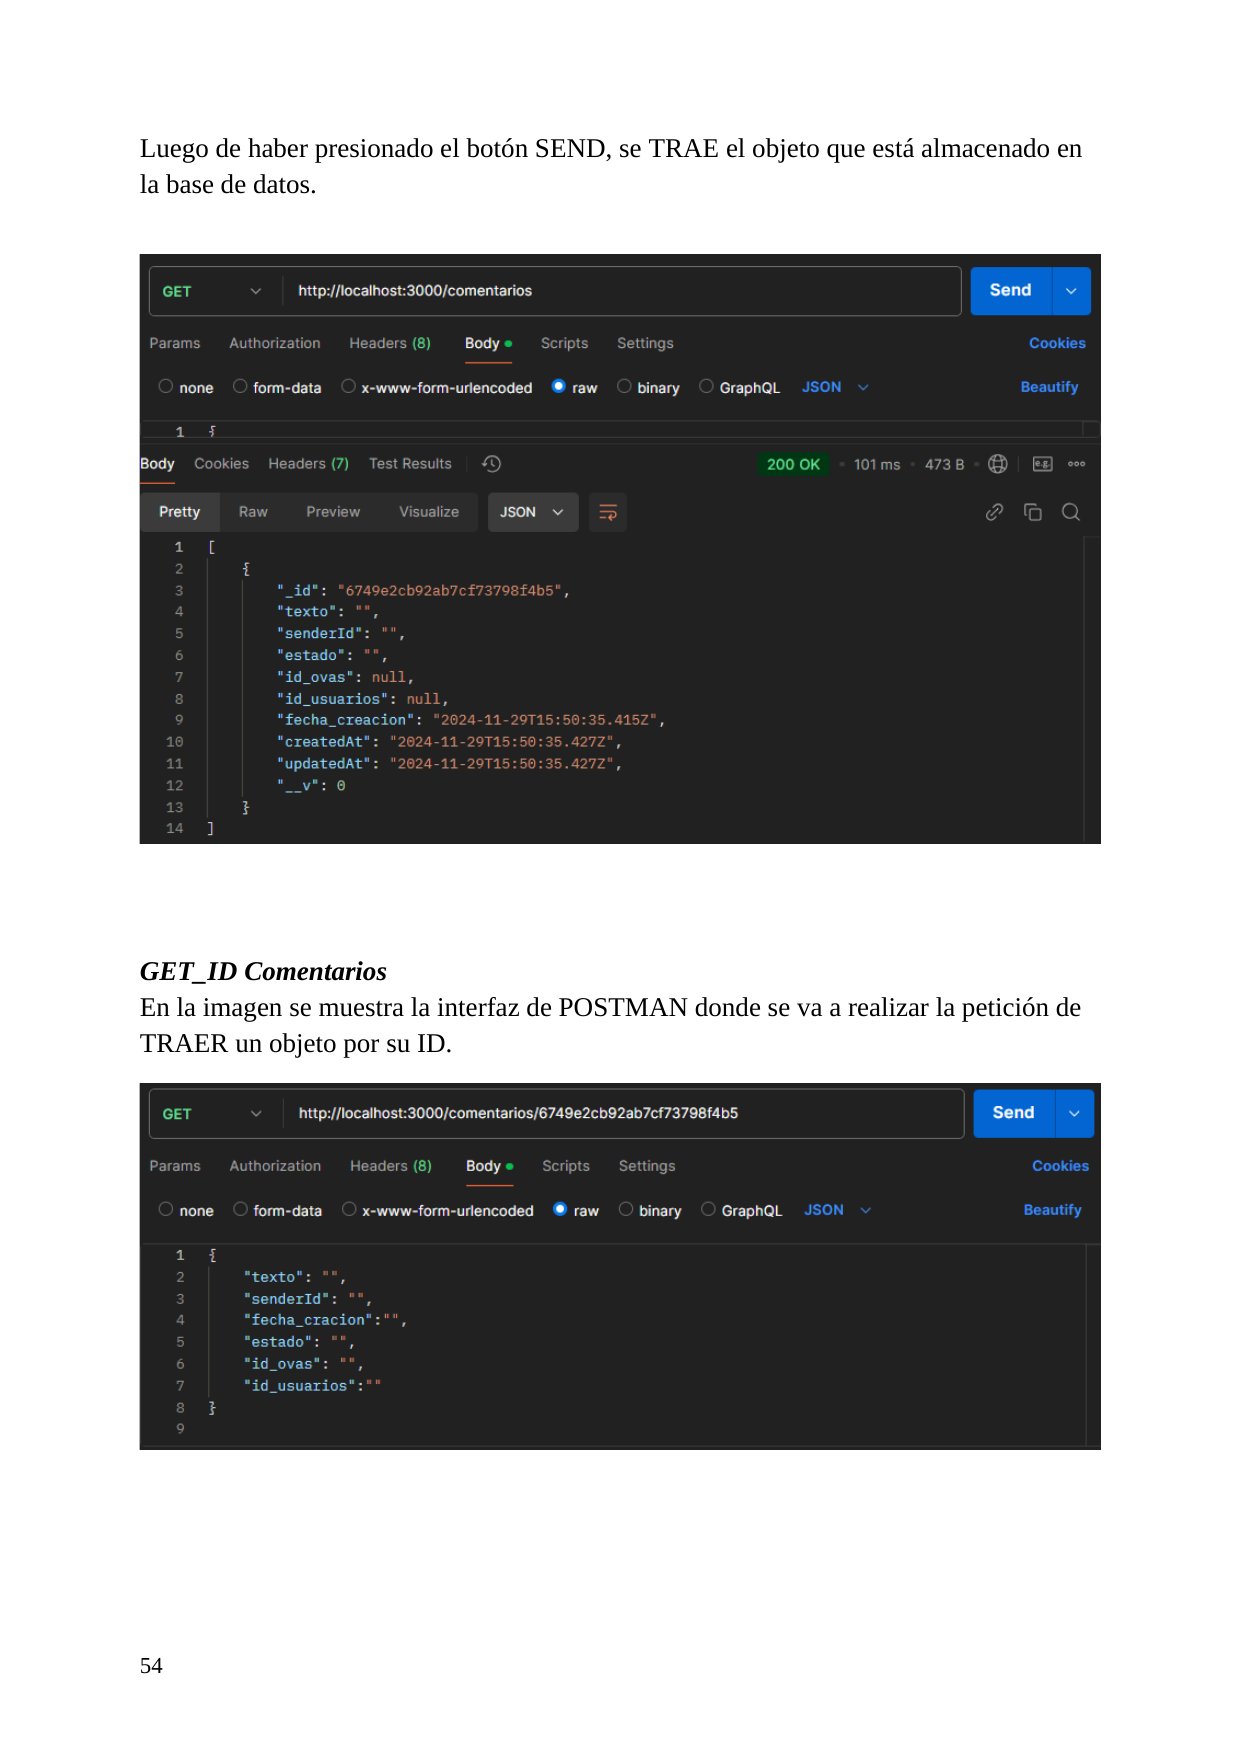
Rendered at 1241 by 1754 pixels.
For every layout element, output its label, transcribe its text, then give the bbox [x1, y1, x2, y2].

text En la imagen se muestra la interfaz de POSTMAN donde se va a realizar la petición de TRAER un objeto por su ID. [139, 991, 1101, 1058]
subtitle GET_ID Comentarios [139, 955, 1101, 987]
picture [139, 254, 1101, 844]
picture [139, 1083, 1101, 1450]
text Luego de haber presionado el botón SEND, se TRAE el objeto que está almacenado en la base de datos. [139, 132, 1101, 199]
